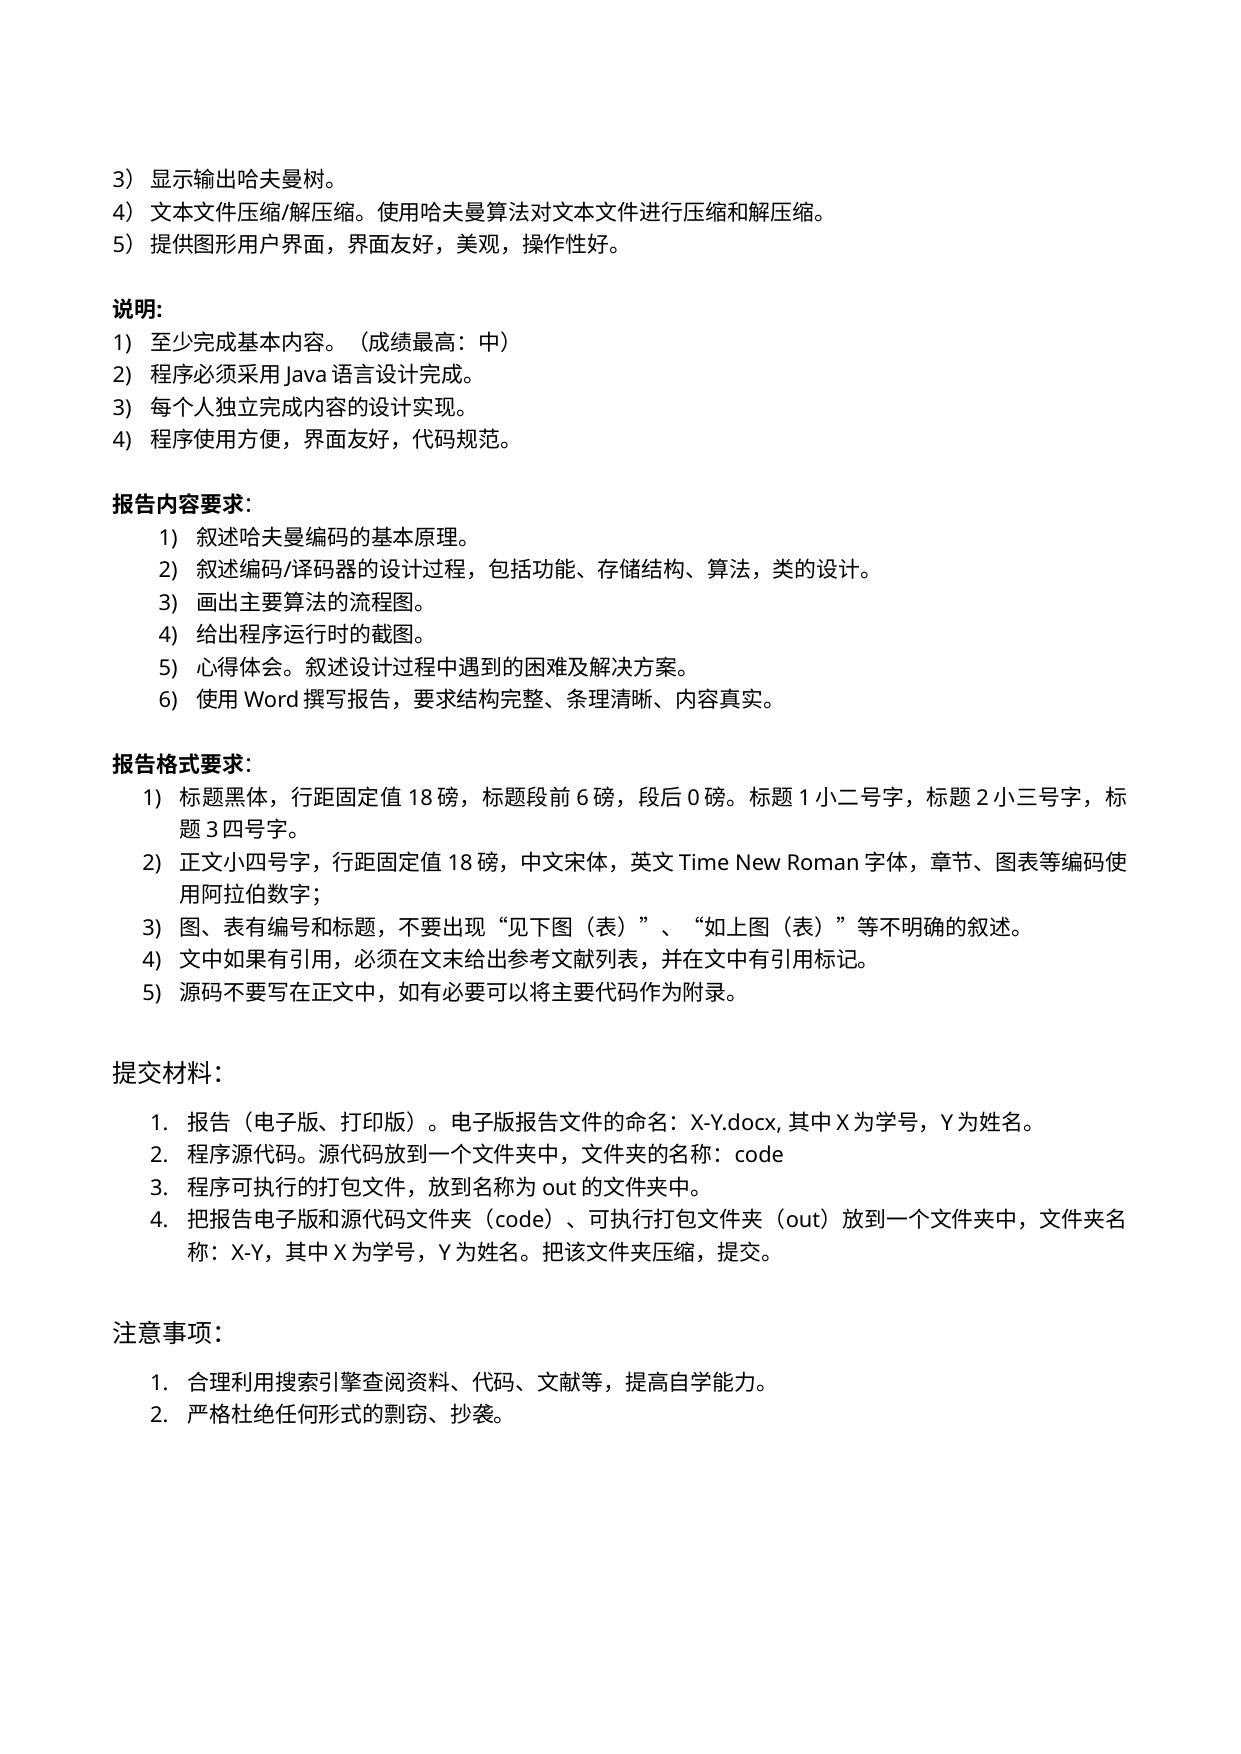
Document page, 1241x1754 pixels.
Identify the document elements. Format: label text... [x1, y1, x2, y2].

list 提供图形用户界面，界面友好，美观，操作性好。 [112, 227, 1128, 259]
text 报告内容要求： [112, 487, 1128, 519]
list 报告（电子版、打印版）。电子版报告文件的命名：X-Y.docx, 其中X为学号，Y为姓名。 [150, 1104, 1128, 1137]
list 文中如果有引用，必须在文末给出参考文献列表，并在文中有引用标记。 [142, 942, 1128, 974]
list 合理利用搜索引擎查阅资料、代码、文献等，提高自学能力。 [150, 1364, 1128, 1397]
text 注意事项： [112, 1299, 1128, 1364]
list 心得体会。叙述设计过程中遇到的困难及解决方案。 [158, 649, 1128, 682]
text 提交材料： [112, 1039, 1128, 1104]
list 程序源代码。源代码放到一个文件夹中，文件夹的名称：code [150, 1137, 1128, 1169]
list 程序必须采用Java语言设计完成。 [112, 357, 1128, 389]
list 使用Word撰写报告，要求结构完整、条理清晰、内容真实。 [158, 682, 1128, 714]
list 正文小四号字，行距固定值18磅，中文宋体，英文Time New Roman字体，章节、图表等编码使用阿拉伯数字； [142, 844, 1128, 909]
list 至少完成基本内容。（成绩最高：中） [112, 324, 1128, 357]
list 画出主要算法的流程图。 [158, 584, 1128, 617]
list 把报告电子版和源代码文件夹（code）、可执行打包文件夹（out）放到一个文件夹中，文件夹名称：X-Y，其中X为学号，Y为姓名。把该文件夹压缩，提交。 [150, 1202, 1128, 1267]
list 文本文件压缩/解压缩。使用哈夫曼算法对文本文件进行压缩和解压缩。 [112, 194, 1128, 227]
list 给出程序运行时的截图。 [158, 617, 1128, 649]
list 程序可执行的打包文件，放到名称为out的文件夹中。 [150, 1169, 1128, 1202]
list 叙述哈夫曼编码的基本原理。 [158, 519, 1128, 552]
list 叙述编码/译码器的设计过程，包括功能、存储结构、算法，类的设计。 [158, 552, 1128, 584]
text 报告格式要求： [112, 747, 1128, 779]
list 标题黑体，行距固定值18磅，标题段前6磅，段后0磅。标题1小二号字，标题2小三号字，标题3四号字。 [142, 779, 1128, 844]
list 源码不要写在正文中，如有必要可以将主要代码作为附录。 [142, 974, 1128, 1007]
list 程序使用方便，界面友好，代码规范。 [112, 422, 1128, 454]
list 图、表有编号和标题，不要出现“见下图（表）”、“如上图（表）”等不明确的叙述。 [142, 909, 1128, 942]
list 严格杜绝任何形式的剽窃、抄袭。 [150, 1397, 1128, 1429]
list 每个人独立完成内容的设计实现。 [112, 389, 1128, 422]
text 说明: [112, 292, 1128, 324]
list 显示输出哈夫曼树。 [112, 162, 1128, 194]
